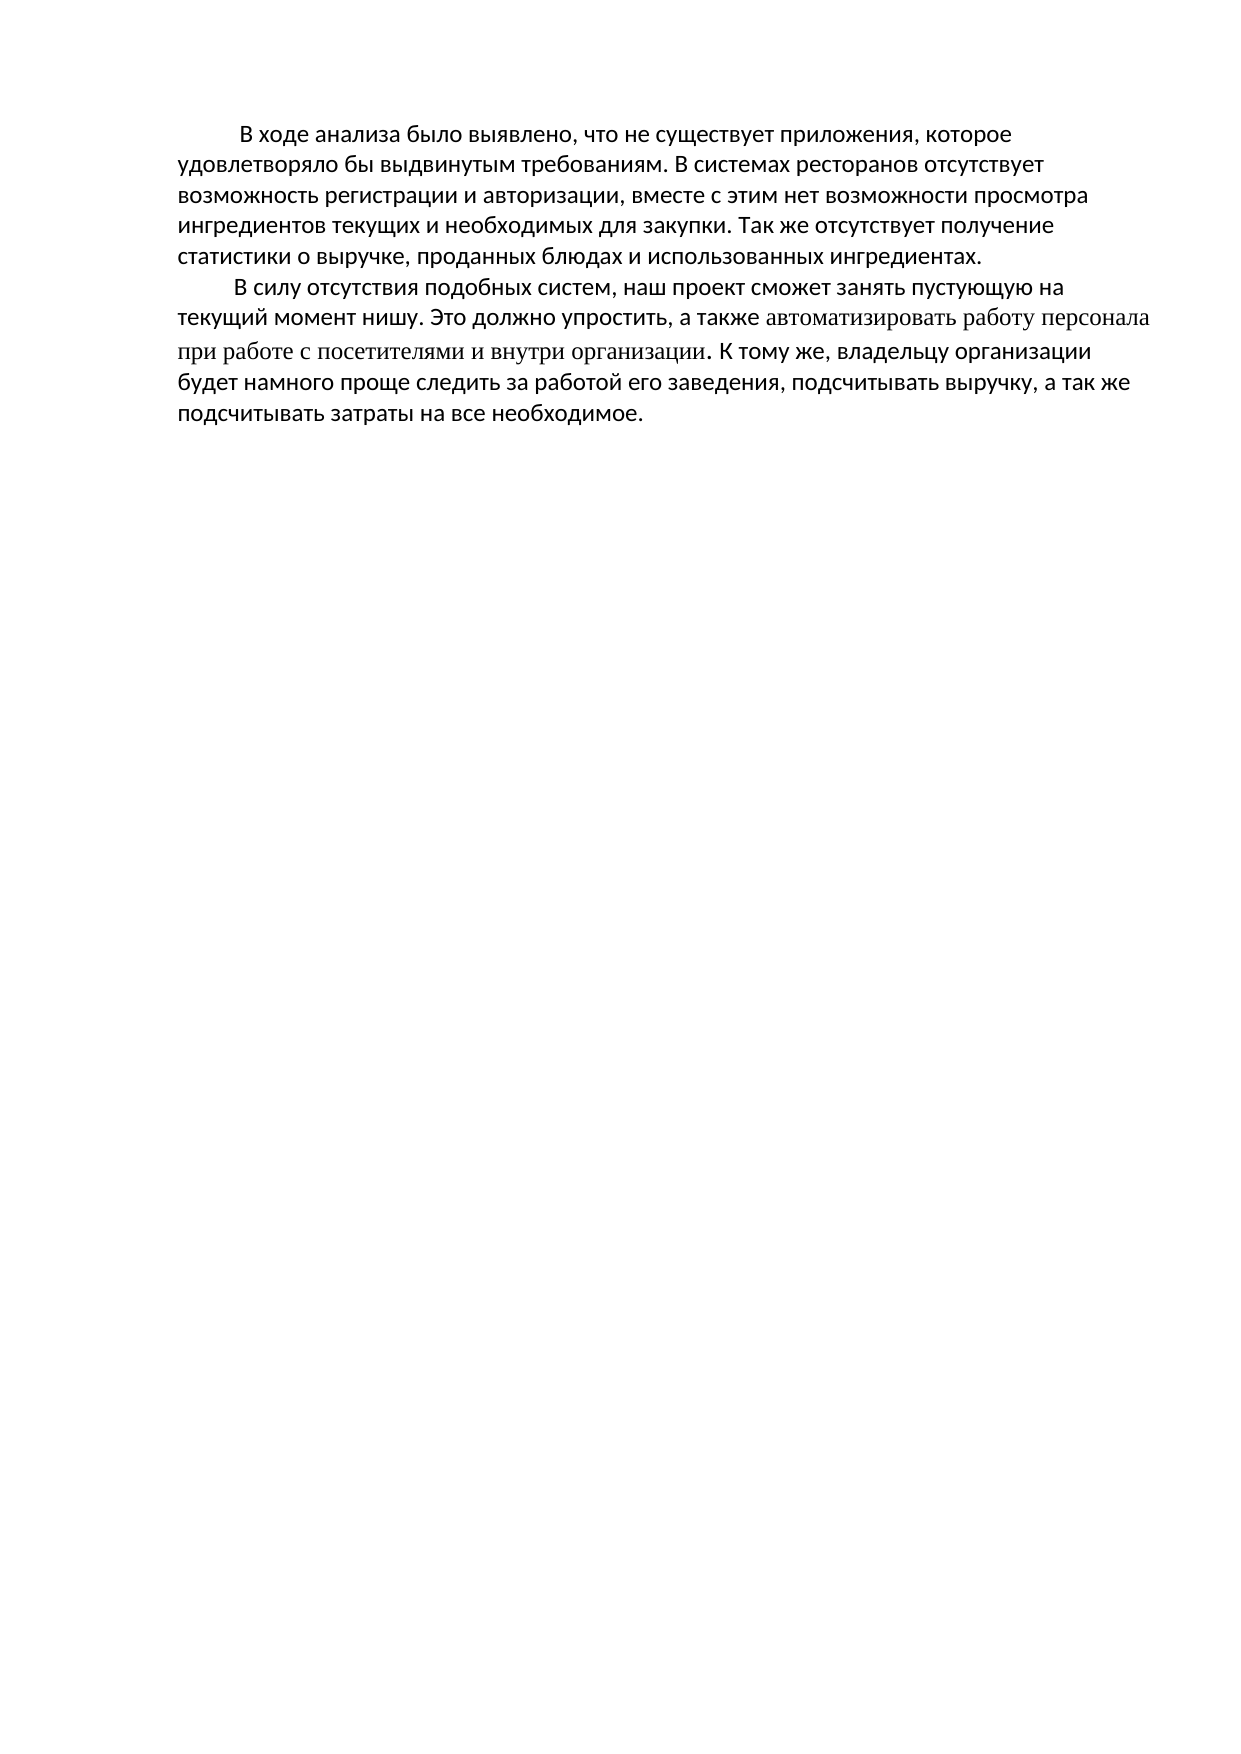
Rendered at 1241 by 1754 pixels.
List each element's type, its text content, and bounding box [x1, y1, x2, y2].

text В ходе анализа было выявлено, что не существует приложения, которое удовлетворяло бы выдвинутым требованиям. В системах ресторанов отсутствует возможность регистрации и авторизации, вместе с этим нет возможности просмотра ингредиентов текущих и необходимых для закупки. Так же отсутствует получение статистики о выручке, проданных блюдах и использованных ингредиентах. В силу отсутствия подобных систем, наш проект сможет занять пустующую на текущий момент нишу. Это должно упростить, а также автоматизировать работу персонала при работе с посетителями и внутри организации. К тому же, владельцу организации будет намного проще следить за работой его заведения, подсчитывать выручку, а так же подсчитывать затраты на все необходимое. [177, 118, 1152, 486]
